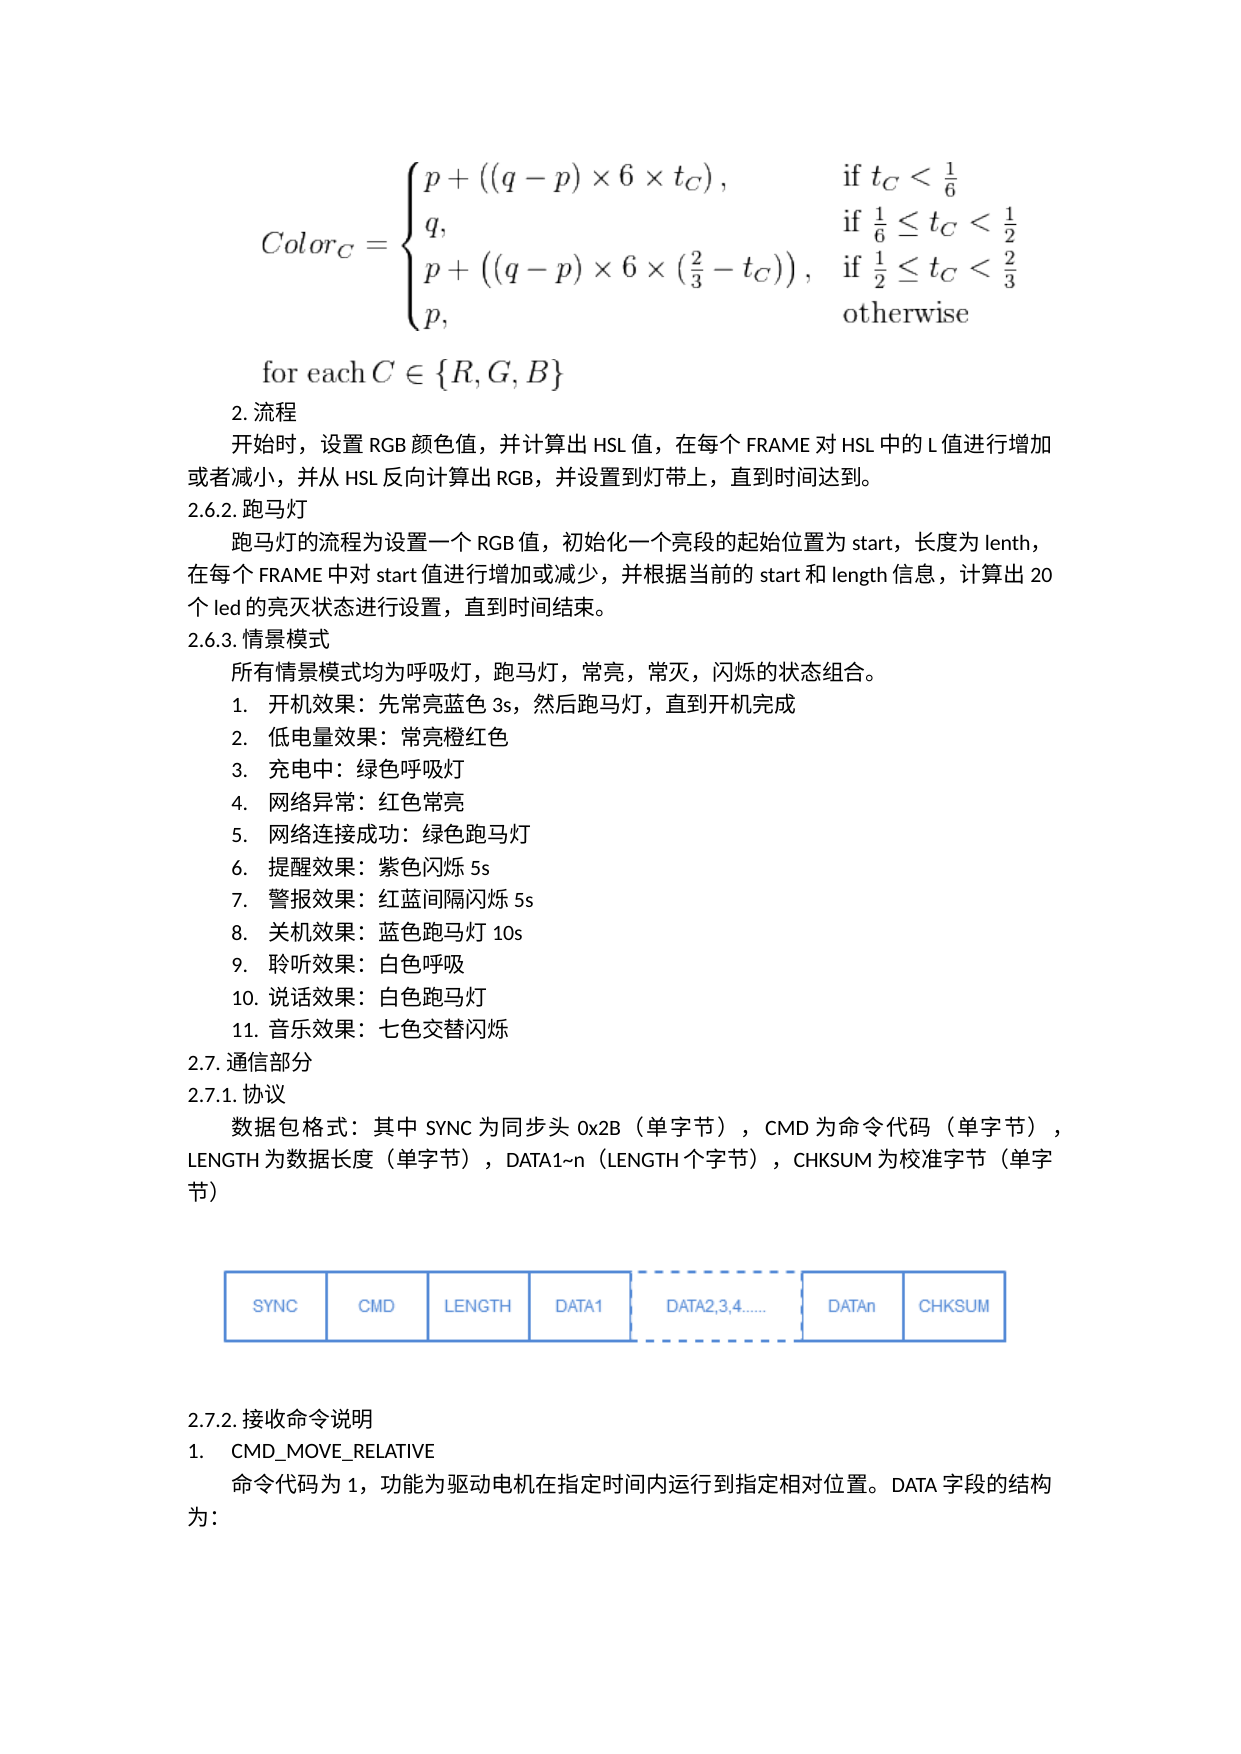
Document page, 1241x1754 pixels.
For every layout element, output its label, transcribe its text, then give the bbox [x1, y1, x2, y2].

text 2.6.3. 情景模式 [187, 622, 1053, 654]
text 跑马灯的流程为设置一个RGB值，初始化一个亮段的起始位置为start，长度为lenth，在每个FRAME中对start值进行增加或减少，并根据当前的start和length信息，计算出20个led的亮灭状态进行设置，直到时间结束。 [187, 524, 1053, 622]
list 网络异常：红色常亮 [231, 784, 1053, 817]
picture [262, 162, 1017, 331]
text 2.7.2. 接收命令说明 [187, 1402, 1053, 1434]
list 关机效果：蓝色跑马灯10s [231, 914, 1053, 947]
list 警报效果：红蓝间隔闪烁5s [231, 882, 1053, 914]
list 说话效果：白色跑马灯 [231, 979, 1053, 1012]
list 低电量效果：常亮橙红色 [231, 719, 1053, 752]
list 提醒效果：紫色闪烁5s [231, 849, 1053, 882]
text 所有情景模式均为呼吸灯，跑马灯，常亮，常灭，闪烁的状态组合。 [187, 654, 1053, 687]
list CMD_MOVE_RELATIVE [187, 1434, 1053, 1467]
list 开机效果：先常亮蓝色3s，然后跑马灯，直到开机完成 [231, 687, 1053, 719]
picture [262, 359, 564, 391]
text 2. 流程 [187, 394, 1053, 427]
text 开始时，设置RGB颜色值，并计算出HSL值，在每个FRAME对HSL中的L值进行增加或者减小，并从HSL反向计算出RGB，并设置到灯带上，直到时间达到。 [187, 427, 1053, 492]
text 2.6.2. 跑马灯 [187, 492, 1053, 524]
text 命令代码为1，功能为驱动电机在指定时间内运行到指定相对位置。DATA字段的结构为： [187, 1467, 1053, 1532]
list 网络连接成功：绿色跑马灯 [231, 817, 1053, 849]
list 聆听效果：白色呼吸 [231, 947, 1053, 979]
text 数据包格式：其中SYNC为同步头0x2B（单字节），CMD为命令代码（单字节），LENGTH为数据长度（单字节），DATA1~n（LENGTH个字节），CHKSUM为校准字节（单字节） [187, 1109, 1053, 1207]
text 2.7.1. 协议 [187, 1077, 1053, 1109]
text 2.7. 通信部分 [187, 1044, 1053, 1077]
picture [187, 1239, 1053, 1384]
list 音乐效果：七色交替闪烁 [231, 1012, 1053, 1044]
list 充电中：绿色呼吸灯 [231, 752, 1053, 784]
